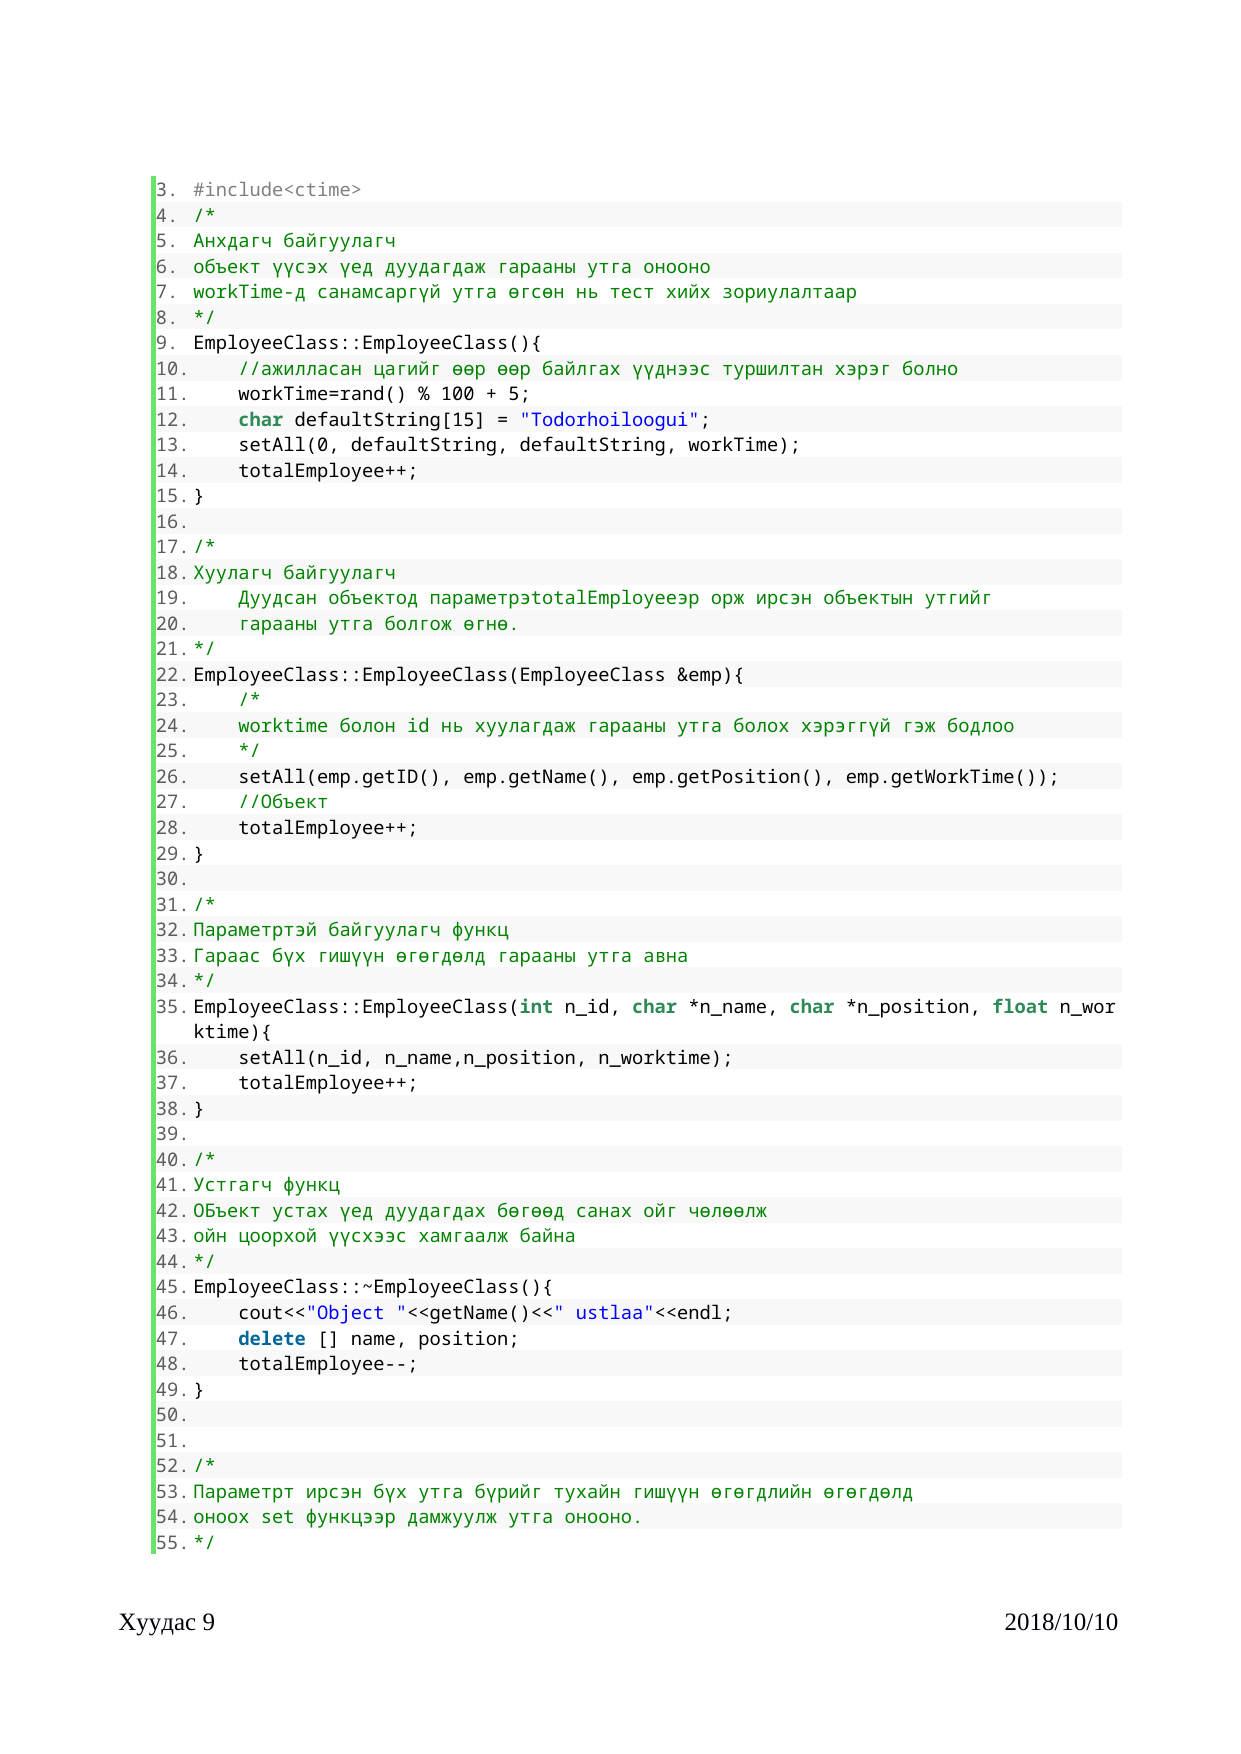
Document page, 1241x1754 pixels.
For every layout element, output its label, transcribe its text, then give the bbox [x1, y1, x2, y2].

list totalEmployee++; [156, 457, 1122, 483]
list Дуудсан объектод параметрэtotalEmployeeэр орж ирсэн объектын утгийг [156, 585, 1122, 610]
list /* [156, 891, 1122, 916]
list */ [156, 738, 1122, 763]
list /* [156, 202, 1122, 227]
list setAll(emp.getID(), emp.getName(), emp.getPosition(), emp.getWorkTime()); [156, 763, 1122, 789]
list } [156, 483, 1122, 508]
list EmployeeClass::EmployeeClass(EmployeeClass &emp){ [156, 661, 1122, 687]
list */ [156, 1529, 1122, 1554]
list worktime болон id нь хуулагдаж гарааны утга болох хэрэггүй гэж бодлоо [156, 712, 1122, 738]
list totalEmployee++; [156, 814, 1122, 840]
list } [156, 1376, 1122, 1401]
list ойн цоорхой үүсхээс хамгаалж байна [156, 1223, 1122, 1248]
list /* [156, 1452, 1122, 1478]
list Хуулагч байгуулагч [156, 559, 1122, 585]
list } [156, 840, 1122, 865]
list Устгагч функц [156, 1172, 1122, 1197]
list #include<ctime> [156, 176, 1122, 202]
list Параметрт ирсэн бүх утга бүрийг тухайн гишүүн өгөгдлийн өгөгдөлд [156, 1478, 1122, 1503]
list setAll(n_id, n_name,n_position, n_worktime); [156, 1044, 1122, 1069]
list totalEmployee--; [156, 1350, 1122, 1376]
list */ [156, 1248, 1122, 1274]
list /* [156, 687, 1122, 712]
list */ [156, 967, 1122, 993]
list totalEmployee++; [156, 1069, 1122, 1095]
list workTime-д санамсаргүй утга өгсөн нь тест хийх зориулалтаар [156, 278, 1122, 304]
list //Объект [156, 789, 1122, 814]
list Параметртэй байгуулагч функц [156, 916, 1122, 942]
list EmployeeClass::EmployeeClass(int n_id, char *n_name, char *n_position, float n_worktime){ [156, 993, 1122, 1044]
list Гараас бүх гишүүн өгөгдөлд гарааны утга авна [156, 942, 1122, 967]
list ОБъект устах үед дуудагдах бөгөөд санах ойг чөлөөлж [156, 1197, 1122, 1223]
list } [156, 1095, 1122, 1121]
list char defaultString[15] = "Todorhoiloogui"; [156, 406, 1122, 432]
list */ [156, 304, 1122, 329]
list /* [156, 1146, 1122, 1172]
list */ [156, 636, 1122, 661]
list setAll(0, defaultString, defaultString, workTime); [156, 432, 1122, 457]
list оноох set функцээр дамжуулж утга онооно. [156, 1503, 1122, 1529]
list гарааны утга болгож өгнө. [156, 610, 1122, 636]
list Анхдагч байгуулагч [156, 227, 1122, 253]
list //ажилласан цагийг өөр өөр байлгах үүднээс туршилтан хэрэг болно [156, 355, 1122, 381]
list /* [156, 534, 1122, 559]
list delete [] name, position; [156, 1325, 1122, 1350]
list cout<<"Object "<<getName()<<" ustlaa"<<endl; [156, 1299, 1122, 1325]
list EmployeeClass::~EmployeeClass(){ [156, 1274, 1122, 1299]
list workTime=rand() % 100 + 5; [156, 381, 1122, 406]
list EmployeeClass::EmployeeClass(){ [156, 329, 1122, 355]
list объект үүсэх үед дуудагдаж гарааны утга онооно [156, 253, 1122, 278]
